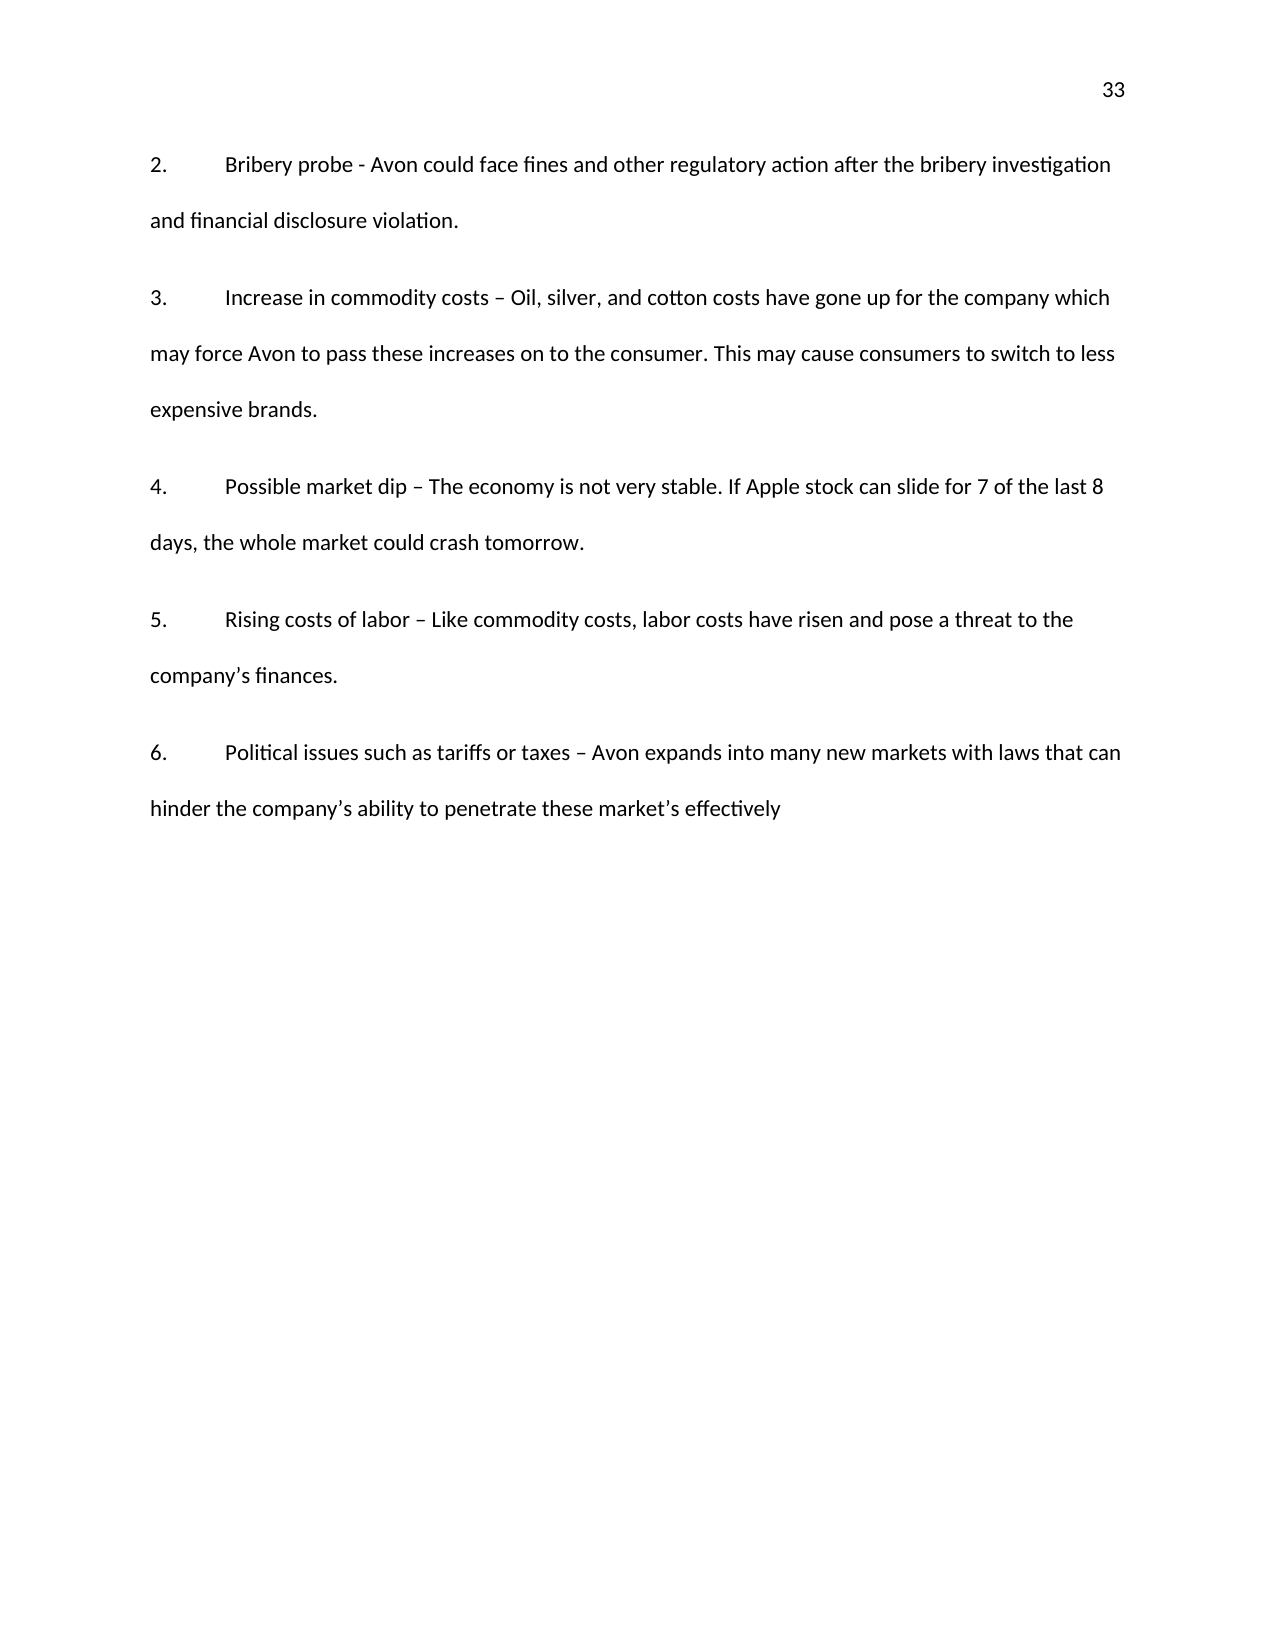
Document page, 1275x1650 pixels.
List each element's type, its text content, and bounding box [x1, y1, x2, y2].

text 4. Possible market dip – The economy is not very stable. If Apple stock can slide for 7 of the last 8 days, the whole market could crash tomorrow. [150, 472, 1125, 556]
text 5. Rising costs of labor – Like commodity costs, labor costs have risen and pose a threat to the company’s finances. [150, 605, 1125, 689]
text 3. Increase in commodity costs – Oil, silver, and cotton costs have gone up for the company which may force Avon to pass these increases on to the consumer. This may cause consumers to switch to less expensive brands. [150, 283, 1125, 423]
text 2. Bribery probe - Avon could face fines and other regulatory action after the bribery investigation and financial disclosure violation. [150, 150, 1125, 234]
text 6. Political issues such as tariffs or taxes – Avon expands into many new markets with laws that can hinder the company’s ability to penetrate these market’s effectively [150, 738, 1125, 822]
